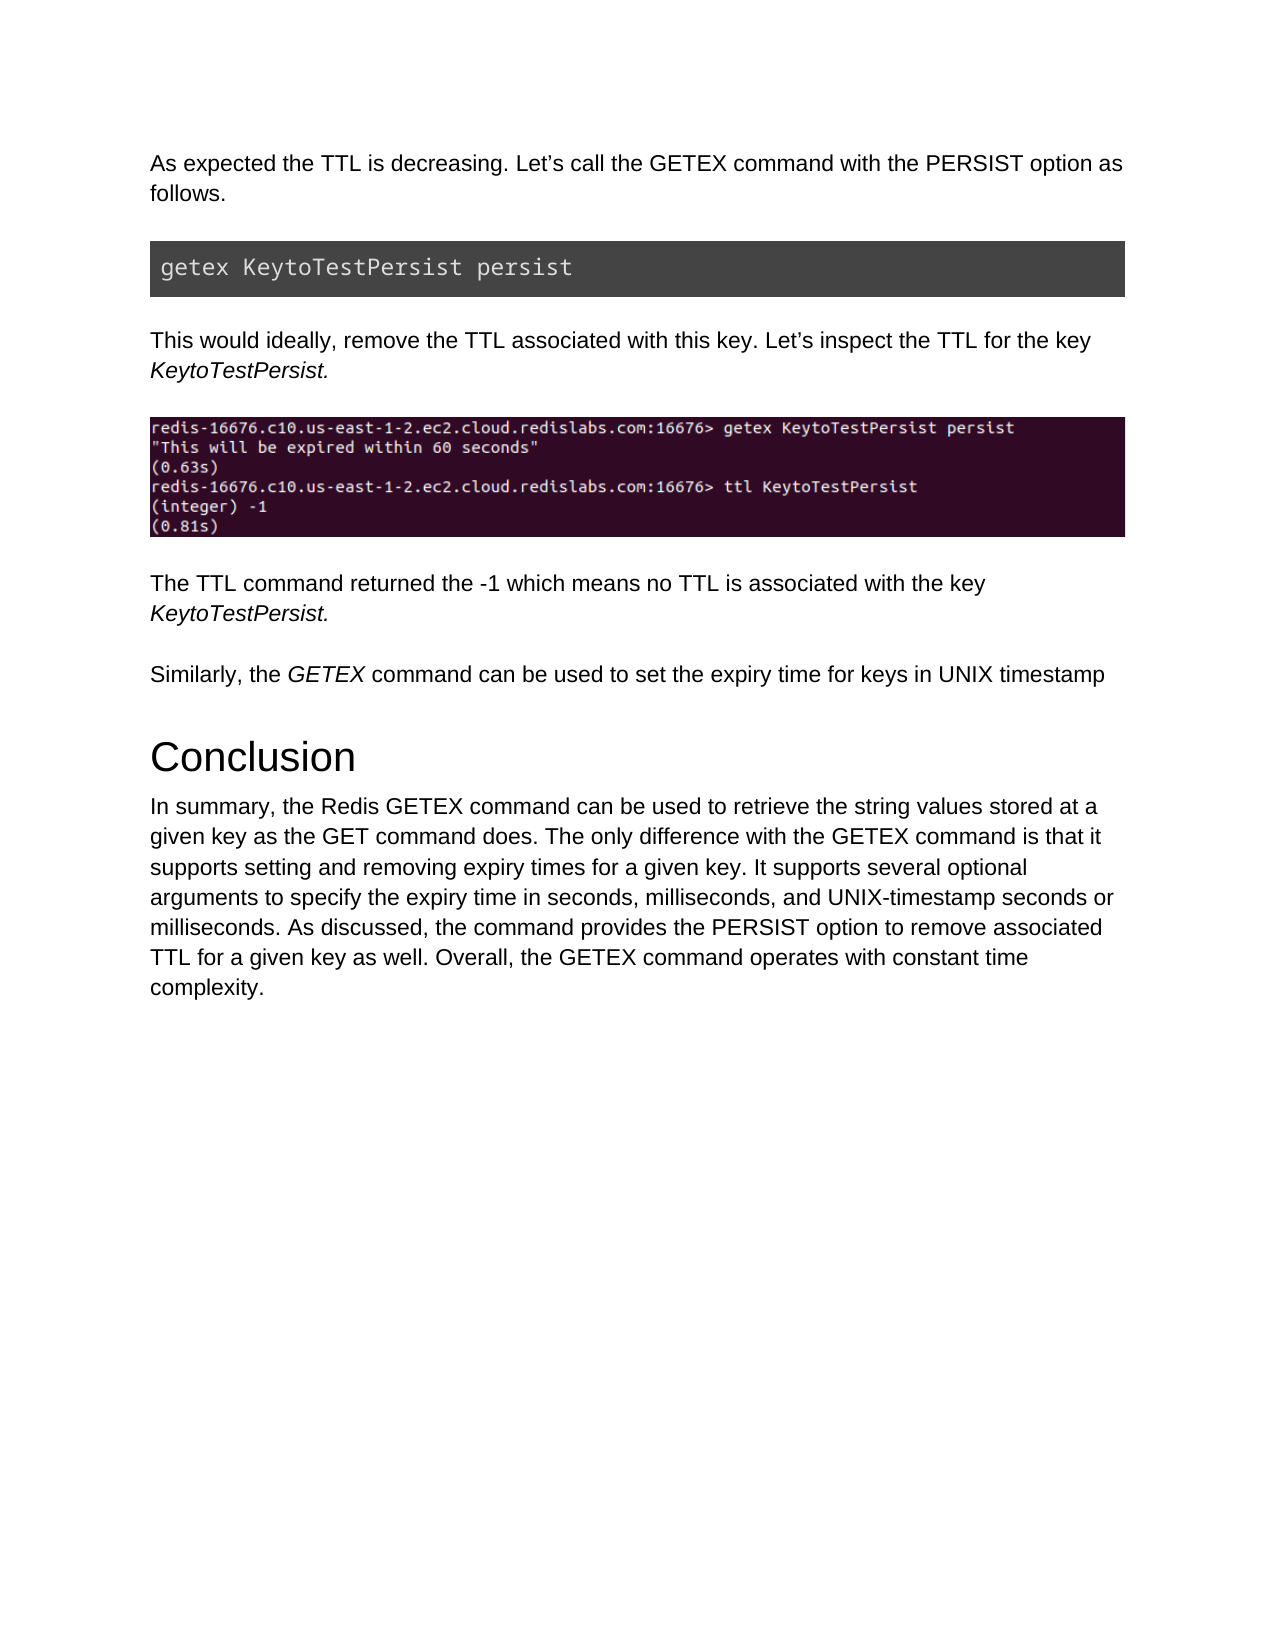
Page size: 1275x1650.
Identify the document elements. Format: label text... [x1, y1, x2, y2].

picture [150, 417, 1125, 537]
table_header getex KeytoTestPersist persist [150, 241, 1125, 297]
text Similarly, the GETEX command can be used to set the expiry time for keys in UNIX timestamp [150, 661, 1125, 687]
subtitle Conclusion [150, 733, 1125, 781]
text This would ideally, remove the TTL associated with this key. Let’s inspect the TTL for the key KeytoTestPersist. [150, 327, 1125, 383]
text The TTL command returned the -1 which means no TTL is associated with the key KeytoTestPersist. [150, 570, 1125, 627]
text In summary, the Redis GETEX command can be used to retrieve the string values stored at a given key as the GET command does. The only difference with the GETEX command is that it supports setting and removing expiry times for a given key. It supports several optional arguments to specify the expiry time in seconds, milliseconds, and UNIX-timestamp seconds or milliseconds. As discussed, the command provides the PERSIST option to remove associated TTL for a given key as well. Overall, the GETEX command operates with constant time complexity. [150, 793, 1125, 1001]
text As expected the TTL is decreasing. Let’s call the GETEX command with the PERSIST option as follows. [150, 150, 1125, 207]
